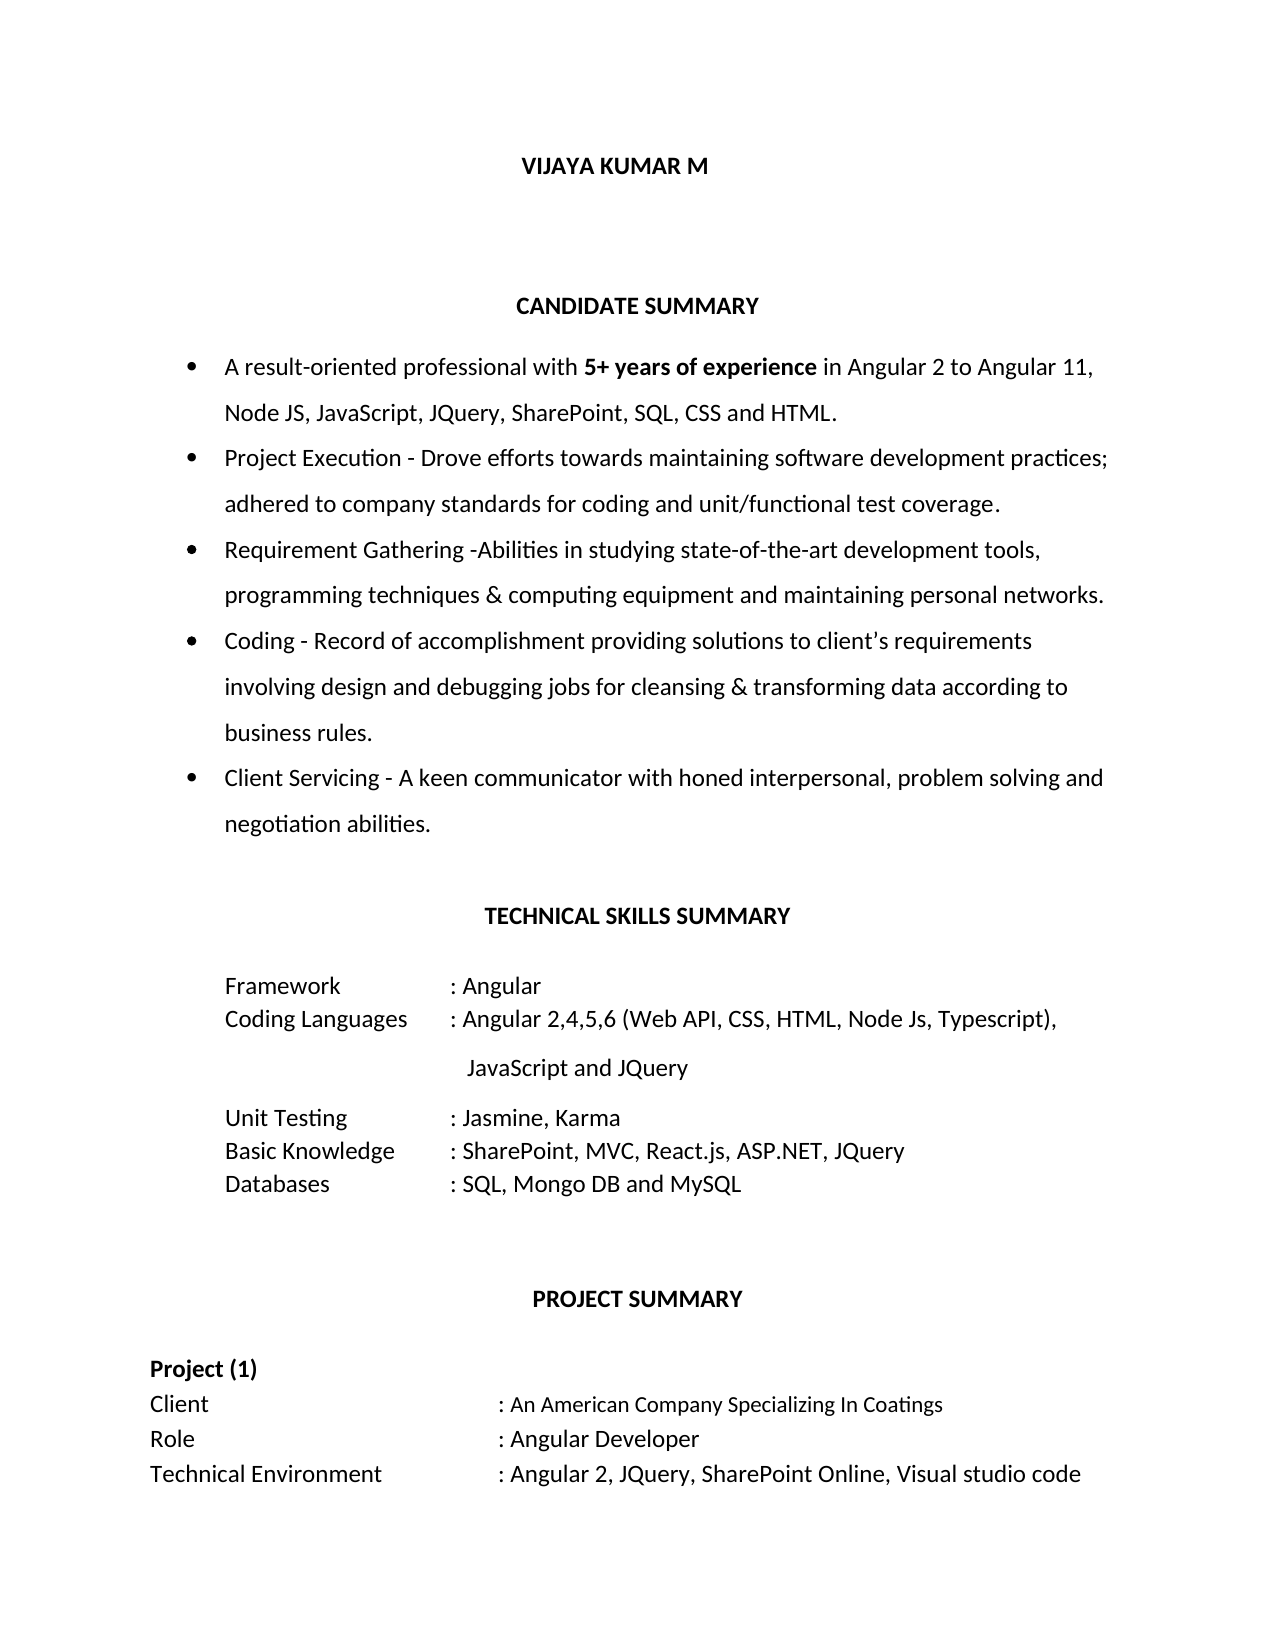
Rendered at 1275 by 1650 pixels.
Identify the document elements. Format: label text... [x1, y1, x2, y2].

text Technical Environment : Angular 2, JQuery, SharePoint Online, Visual studio code [150, 1458, 1125, 1489]
subtitle A result-oriented professional with 5+ years of experience in Angular 2 to Angular 11, Node JS, JavaScript, JQuery, SharePoint, SQL, CSS and HTML. [187, 351, 1125, 427]
text Project (1) [150, 1353, 1125, 1384]
list Basic Knowledge : SharePoint, MVC, React.js, ASP.NET, JQuery [225, 1135, 1125, 1165]
text JavaScript and JQuery [450, 1052, 1125, 1083]
text Role : Angular Developer [150, 1423, 1125, 1454]
list Databases : SQL, Mongo DB and MySQL [225, 1168, 1125, 1198]
subtitle CANDIDATE SUMMARY [150, 290, 1125, 321]
list Project Execution - Drove efforts towards maintaining software development practices; adhered to company standards for coding and unit/functional test coverage. [187, 442, 1125, 519]
list Requirement Gathering -Abilities in studying state-of-the-art development tools, programming techniques & computing equipment and maintaining personal networks. [187, 534, 1125, 610]
text PROJECT SUMMARY [150, 1283, 1125, 1314]
list Unit Testing : Jasmine, Karma [225, 1102, 1125, 1132]
list Coding - Record of accomplishment providing solutions to client’s requirements involving design and debugging jobs for cleansing & transforming data according to business rules. [187, 625, 1125, 747]
list Coding Languages : Angular 2,4,5,6 (Web API, CSS, HTML, Node Js, Typescript), [225, 1003, 1125, 1033]
list Framework : Angular [225, 970, 1125, 1000]
text Client : An American Company Specializing In Coatings [150, 1388, 1125, 1419]
text VIJAYA KUMAR M [105, 150, 1125, 181]
list Client Servicing - A keen communicator with honed interpersonal, problem solving and negotiation abilities. [187, 763, 1125, 839]
text TECHNICAL SKILLS SUMMARY [150, 900, 1125, 930]
